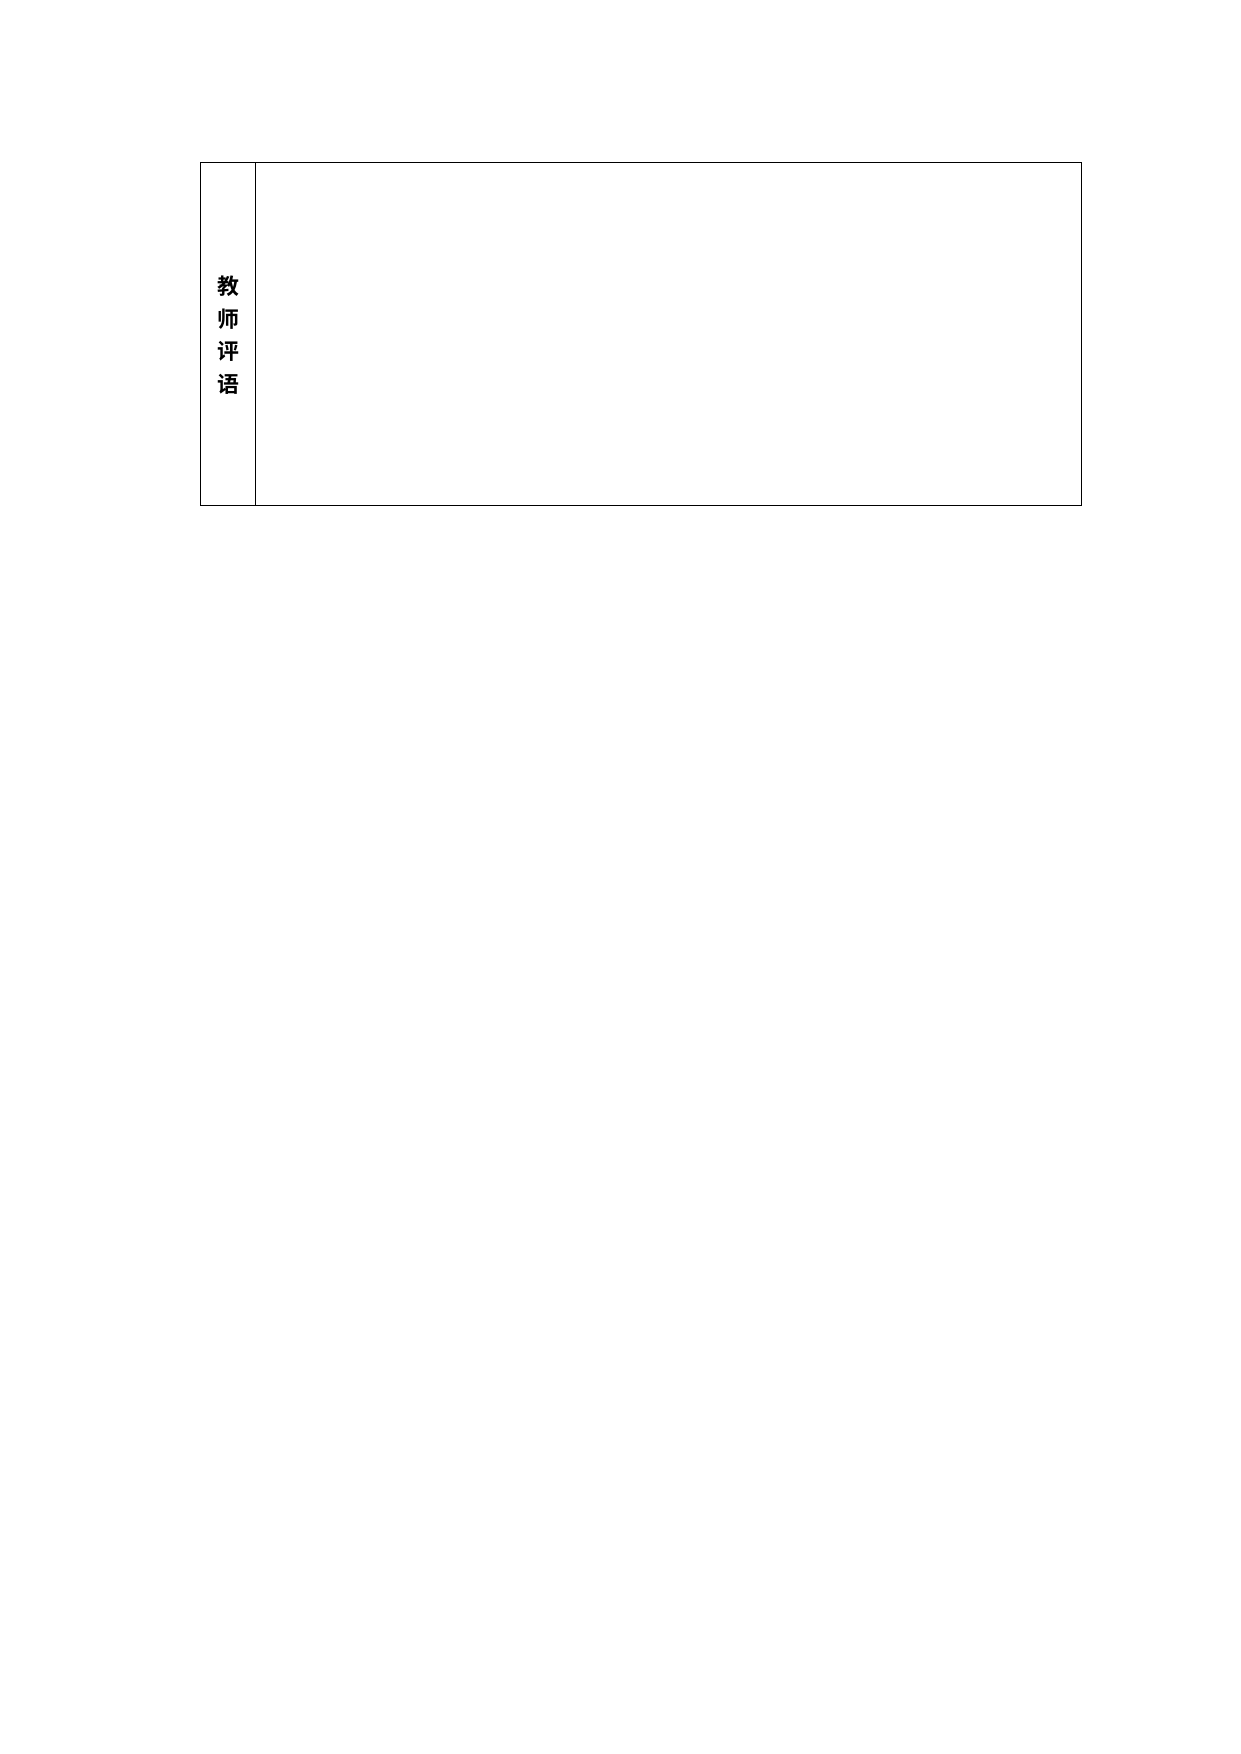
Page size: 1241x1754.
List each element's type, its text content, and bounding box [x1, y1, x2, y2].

table_cell 教师评语 [201, 163, 255, 504]
table_cell [256, 163, 1081, 504]
